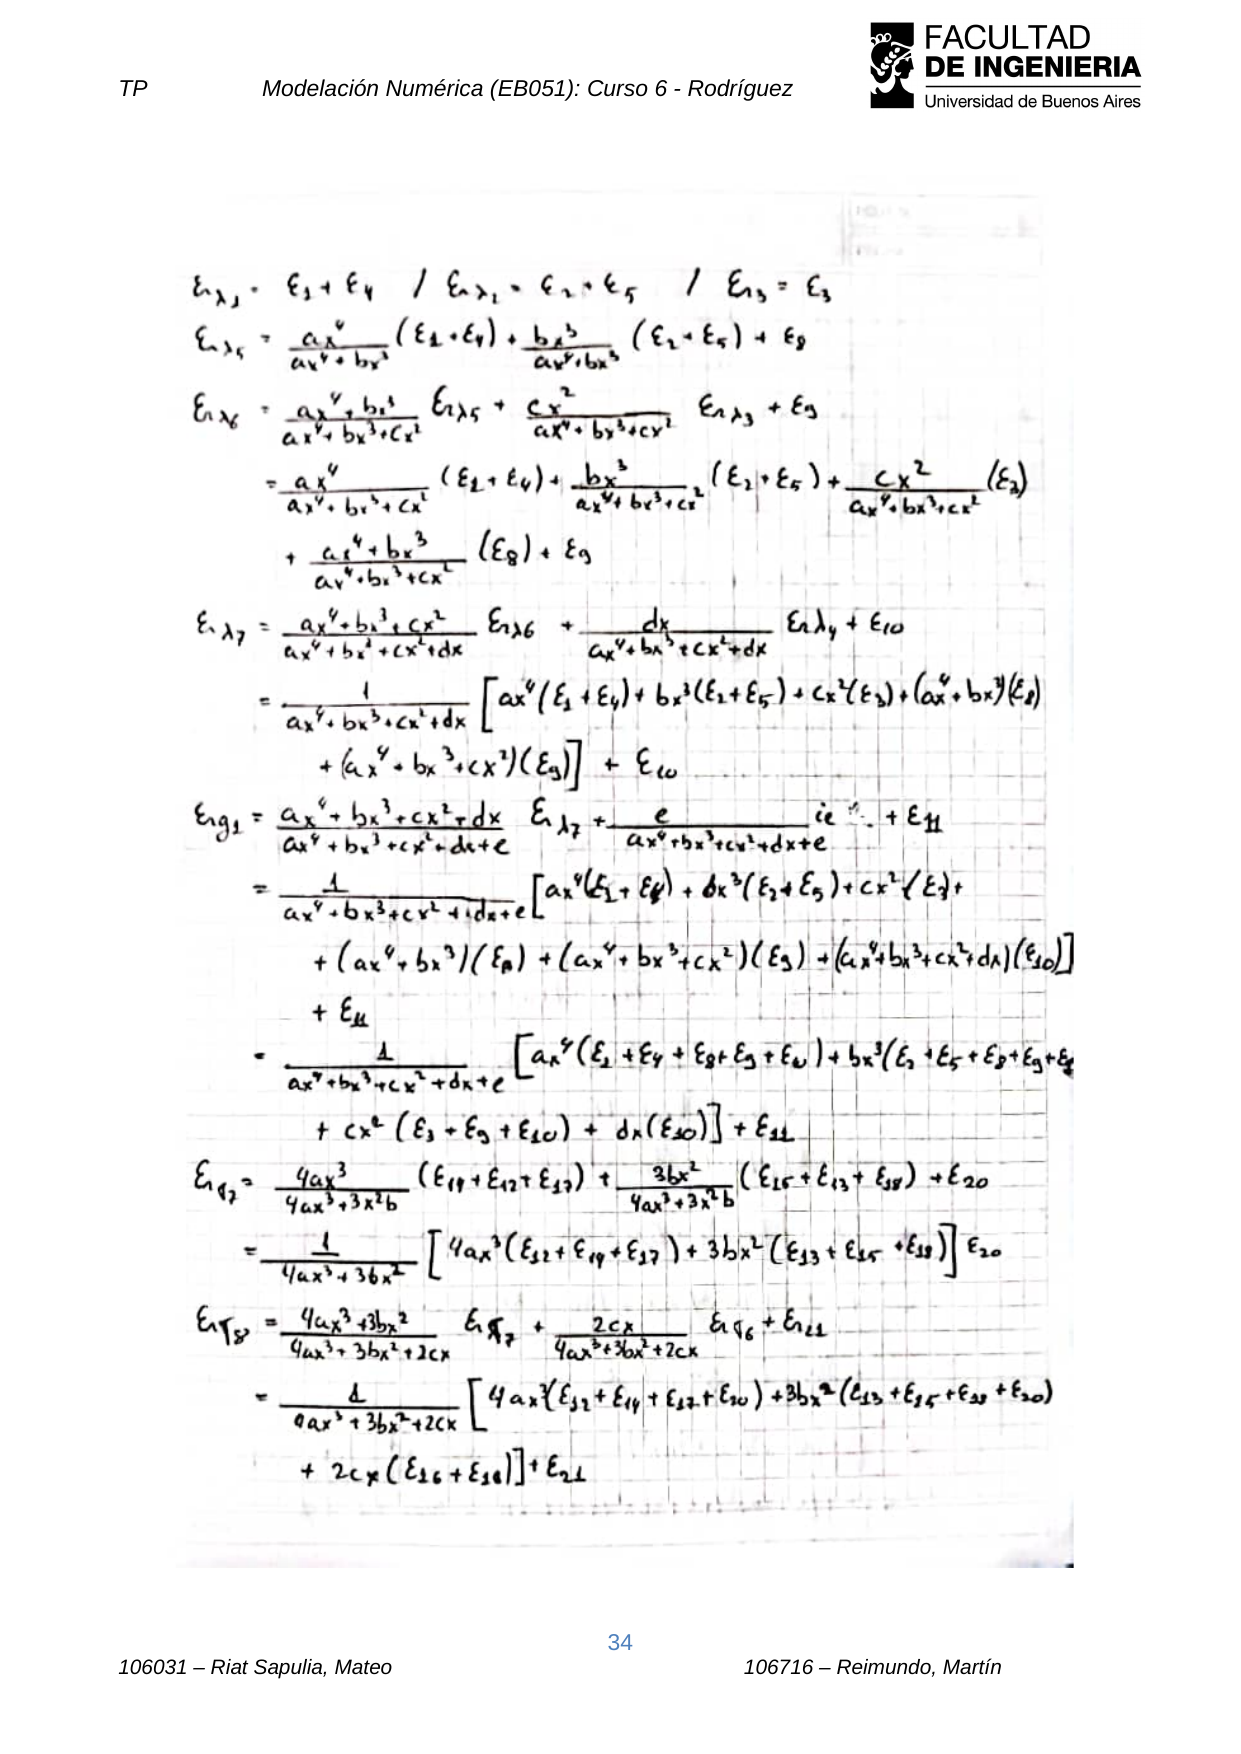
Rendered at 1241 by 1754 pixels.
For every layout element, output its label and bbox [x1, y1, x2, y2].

picture [866, 18, 1146, 112]
picture [166, 175, 1074, 1568]
